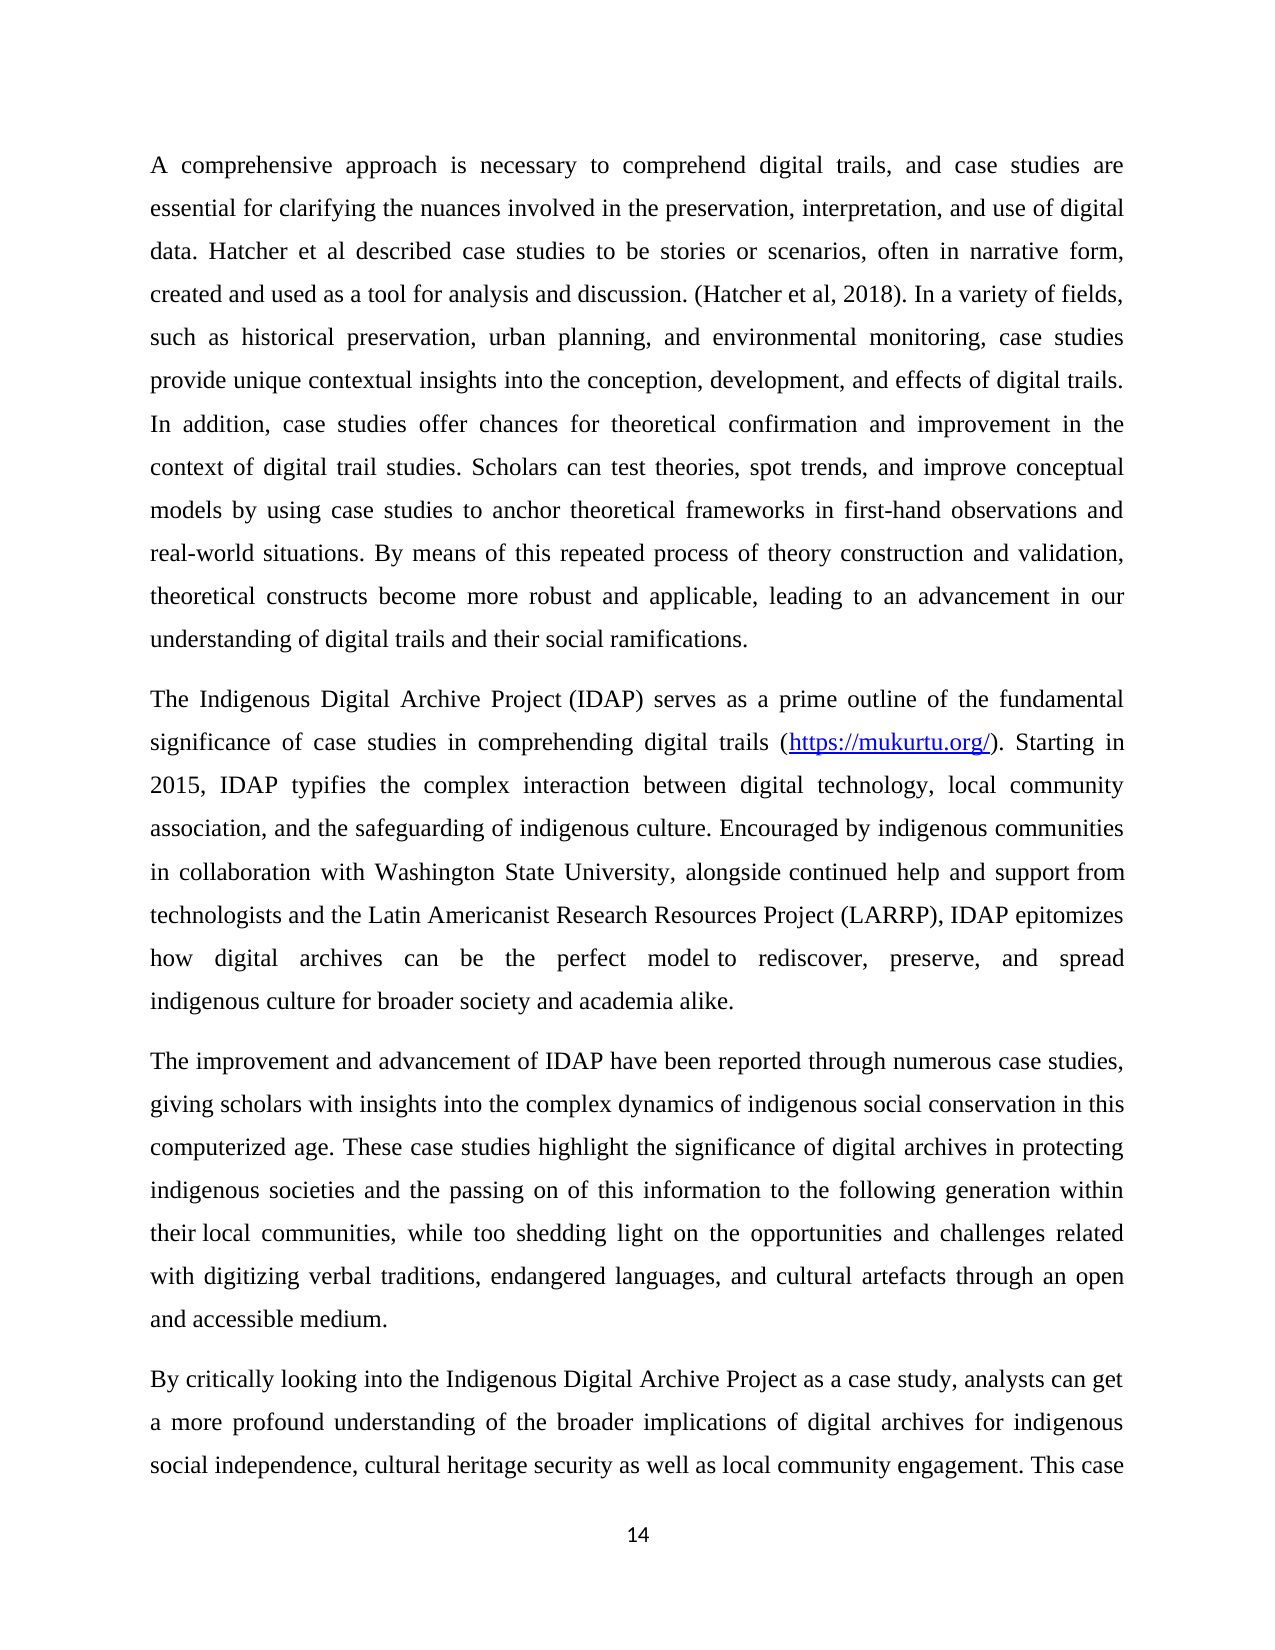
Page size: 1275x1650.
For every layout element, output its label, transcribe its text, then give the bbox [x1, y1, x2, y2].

text The improvement and advancement of IDAP have been reported through numerous case studies, giving scholars with insights into the complex dynamics of indigenous social conservation in this computerized age. These case studies highlight the significance of digital archives in protecting indigenous societies and the passing on of this information to the following generation within their local communities, while too shedding light on the opportunities and challenges related with digitizing verbal traditions, endangered languages, and cultural artefacts through an open and accessible medium. [150, 1046, 1125, 1333]
text The Indigenous Digital Archive Project (IDAP) serves as a prime outline of the fundamental significance of case studies in comprehending digital trails (https://mukurtu.org/). Starting in 2015, IDAP typifies the complex interaction between digital technology, local community association, and the safeguarding of indigenous culture. Encouraged by indigenous communities in collaboration with Washington State University, alongside continued help and support from technologists and the Latin Americanist Research Resources Project (LARRP), IDAP epitomizes how digital archives can be the perfect model to rediscover, preserve, and spread indigenous culture for broader society and academia alike. [150, 684, 1125, 1015]
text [150, 1364, 1125, 1479]
text A comprehensive approach is necessary to comprehend digital trails, and case studies are essential for clarifying the nuances involved in the preservation, interpretation, and use of digital data. Hatcher et al described case studies to be stories or scenarios, often in narrative form, created and used as a tool for analysis and discussion. (Hatcher et al, 2018). In a variety of fields, such as historical preservation, urban planning, and environmental monitoring, case studies provide unique contextual insights into the conception, development, and effects of digital trails. In addition, case studies offer chances for theoretical confirmation and improvement in the context of digital trail studies. Scholars can test theories, spot trends, and improve conceptual models by using case studies to anchor theoretical frameworks in first-hand observations and real-world situations. By means of this repeated process of theory construction and validation, theoretical constructs become more robust and applicable, leading to an advancement in our understanding of digital trails and their social ramifications. [150, 150, 1125, 653]
